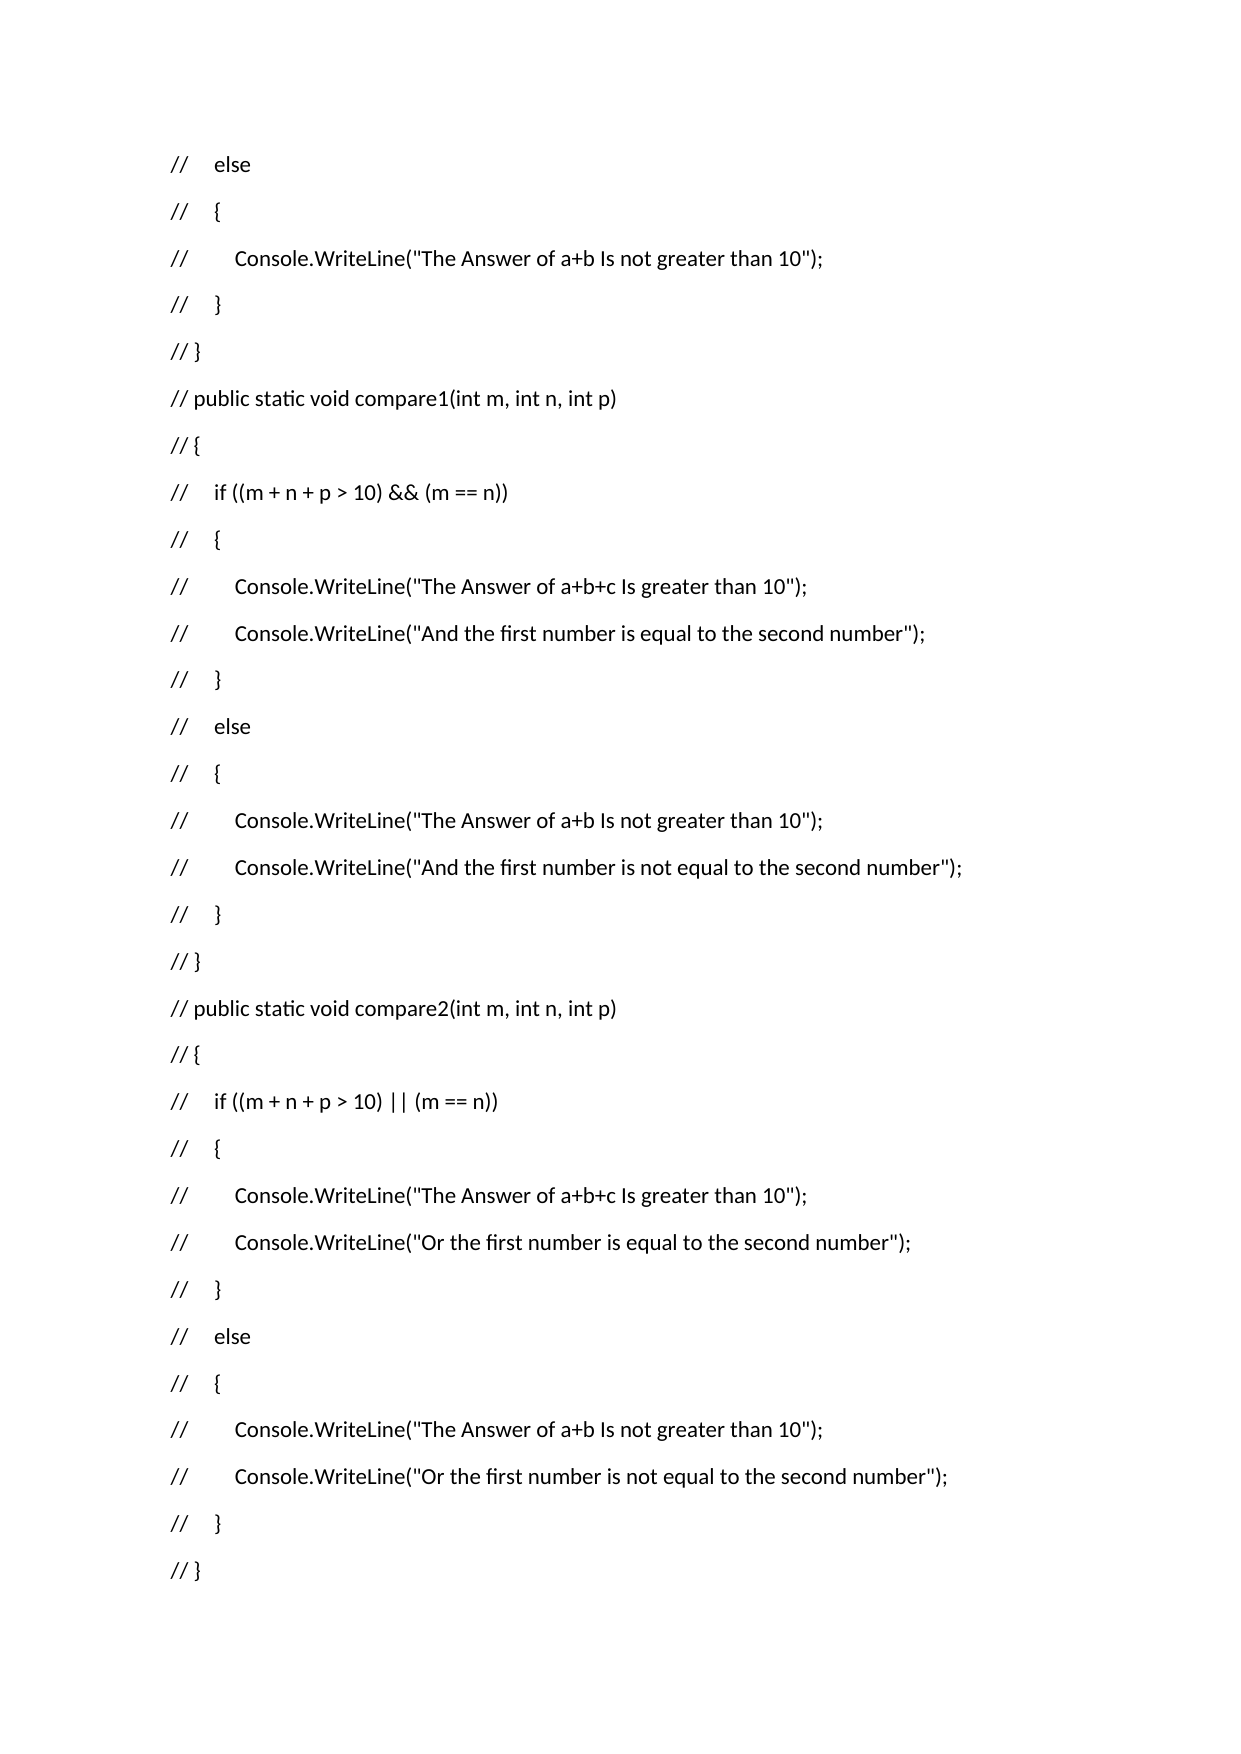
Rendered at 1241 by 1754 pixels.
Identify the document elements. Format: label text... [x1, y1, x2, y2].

text // { [150, 525, 1090, 553]
text // else [150, 1322, 1090, 1350]
text // public static void compare1(int m, int n, int p) [150, 384, 1090, 412]
text // Console.WriteLine("Or the first number is not equal to the second number"); [150, 1462, 1090, 1491]
text // { [150, 1369, 1090, 1397]
text // Console.WriteLine("And the first number is equal to the second number"); [150, 619, 1090, 647]
text // } [150, 1275, 1090, 1303]
text // Console.WriteLine("The Answer of a+b Is not greater than 10"); [150, 1416, 1090, 1444]
text // } [150, 947, 1090, 975]
text // } [150, 666, 1090, 694]
text // Console.WriteLine("The Answer of a+b+c Is greater than 10"); [150, 572, 1090, 600]
text // { [150, 431, 1090, 459]
text // Console.WriteLine("And the first number is not equal to the second number"); [150, 853, 1090, 881]
text // { [150, 759, 1090, 787]
text // } [150, 1556, 1090, 1584]
text // { [150, 1134, 1090, 1162]
text // else [150, 150, 1090, 178]
text // } [150, 337, 1090, 366]
text // Console.WriteLine("The Answer of a+b+c Is greater than 10"); [150, 1181, 1090, 1209]
text // public static void compare2(int m, int n, int p) [150, 994, 1090, 1022]
text // Console.WriteLine("The Answer of a+b Is not greater than 10"); [150, 806, 1090, 834]
text // { [150, 197, 1090, 225]
text // } [150, 291, 1090, 319]
text // Console.WriteLine("The Answer of a+b Is not greater than 10"); [150, 244, 1090, 272]
text // if ((m + n + p > 10) && (m == n)) [150, 478, 1090, 506]
text // } [150, 900, 1090, 928]
text // Console.WriteLine("Or the first number is equal to the second number"); [150, 1228, 1090, 1256]
text // else [150, 712, 1090, 741]
text // if ((m + n + p > 10) || (m == n)) [150, 1087, 1090, 1116]
text // { [150, 1041, 1090, 1069]
text // } [150, 1509, 1090, 1537]
